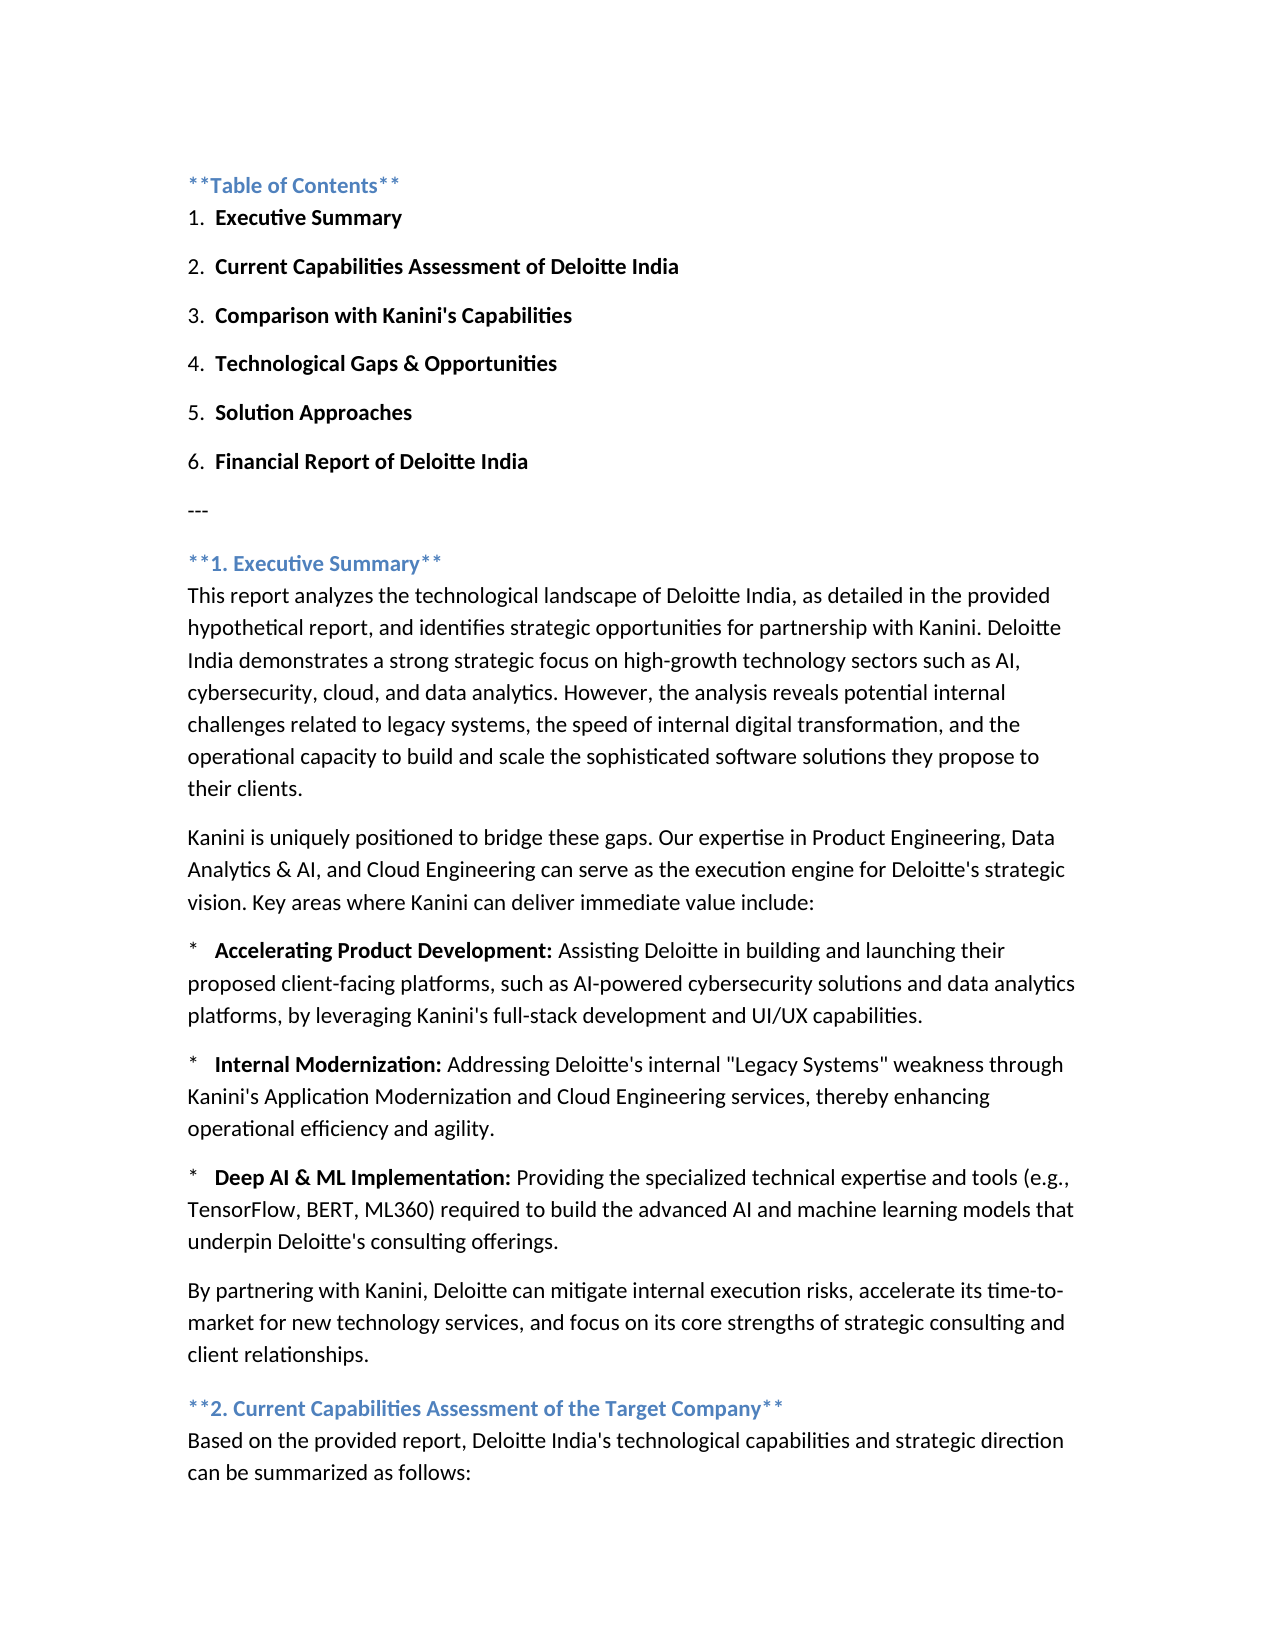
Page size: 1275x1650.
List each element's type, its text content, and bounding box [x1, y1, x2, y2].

text --- [187, 496, 1087, 524]
text 4. Technological Gaps & Opportunities [187, 349, 1087, 378]
text * Deep AI & ML Implementation: Providing the specialized technical expertise and tools (e.g., TensorFlow, BERT, ML360) required to build the advanced AI and machine learning models that underpin Deloitte's consulting offerings. [187, 1163, 1087, 1255]
text 6. Financial Report of Deloitte India [187, 447, 1087, 475]
text 2. Current Capabilities Assessment of Deloitte India [187, 252, 1087, 280]
text 3. Comparison with Kanini's Capabilities [187, 301, 1087, 329]
text * Internal Modernization: Addressing Deloitte's internal "Legacy Systems" weakness through Kanini's Application Modernization and Cloud Engineering services, thereby enhancing operational efficiency and agility. [187, 1050, 1087, 1142]
text 1. Executive Summary [187, 203, 1087, 231]
text 5. Solution Approaches [187, 398, 1087, 426]
subtitle **2. Current Capabilities Assessment of the Target Company** [187, 1394, 1087, 1422]
text By partnering with Kanini, Deloitte can mitigate internal execution risks, accelerate its time-to-market for new technology services, and focus on its core strengths of strategic consulting and client relationships. [187, 1276, 1087, 1369]
subtitle **Table of Contents** [187, 171, 1087, 199]
subtitle **1. Executive Summary** [187, 549, 1087, 577]
text Kanini is uniquely positioned to bridge these gaps. Our expertise in Product Engineering, Data Analytics & AI, and Cloud Engineering can serve as the execution engine for Deloitte's strategic vision. Key areas where Kanini can deliver immediate value include: [187, 823, 1087, 916]
text Based on the provided report, Deloitte India's technological capabilities and strategic direction can be summarized as follows: [187, 1426, 1087, 1486]
text * Accelerating Product Development: Assisting Deloitte in building and launching their proposed client-facing platforms, such as AI-powered cybersecurity solutions and data analytics platforms, by leveraging Kanini's full-stack development and UI/UX capabilities. [187, 937, 1087, 1029]
text This report analyzes the technological landscape of Deloitte India, as detailed in the provided hypothetical report, and identifies strategic opportunities for partnership with Kanini. Deloitte India demonstrates a strong strategic focus on high-growth technology sectors such as AI, cybersecurity, cloud, and data analytics. However, the analysis reveals potential internal challenges related to legacy systems, the speed of internal digital transformation, and the operational capacity to build and scale the sophisticated software solutions they propose to their clients. [187, 581, 1087, 802]
